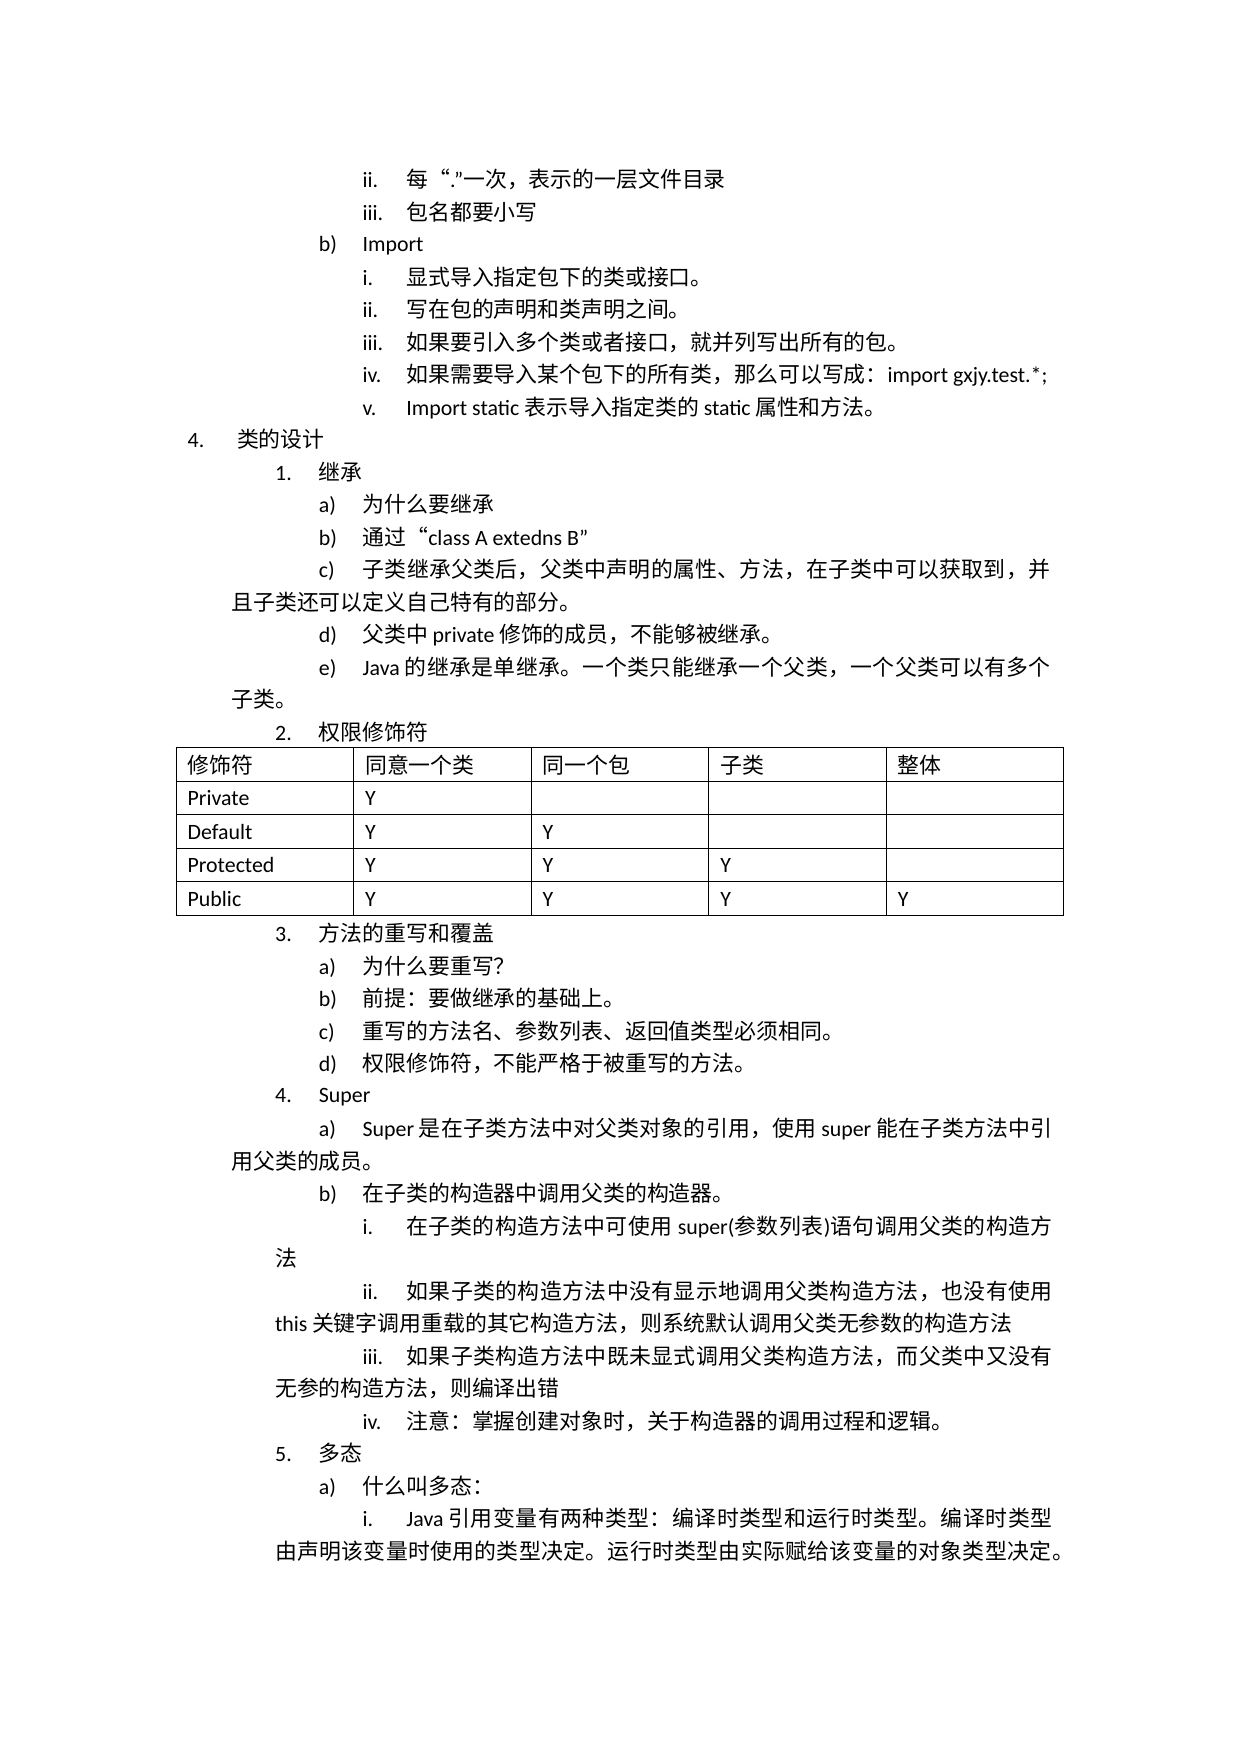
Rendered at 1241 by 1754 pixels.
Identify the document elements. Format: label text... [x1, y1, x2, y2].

table_header 同一个包 [532, 748, 708, 781]
table_cell [887, 782, 1063, 814]
list 多态 [187, 1436, 1053, 1468]
list 方法的重写和覆盖 [187, 916, 1053, 948]
table_header 子类 [709, 748, 886, 781]
table_cell Y [887, 882, 1063, 915]
list Super [187, 1078, 1053, 1111]
table_cell [887, 815, 1063, 848]
list 通过“class A extedns B” [231, 519, 1053, 552]
table_cell Protected [177, 849, 353, 881]
list 权限修饰符，不能严格于被重写的方法。 [231, 1046, 1053, 1078]
table_cell [887, 849, 1063, 881]
table_cell Y [354, 882, 531, 915]
table_cell [709, 815, 886, 848]
list 显式导入指定包下的类或接口。 [275, 259, 1053, 292]
list 在子类的构造方法中可使用super(参数列表)语句调用父类的构造方法 [275, 1208, 1053, 1273]
list 注意：掌握创建对象时，关于构造器的调用过程和逻辑。 [275, 1403, 1053, 1436]
table_cell [709, 782, 886, 814]
list 子类继承父类后，父类中声明的属性、方法，在子类中可以获取到，并且子类还可以定义自己特有的部分。 [231, 552, 1053, 617]
table_cell Y [532, 815, 708, 848]
table_cell Y [354, 815, 531, 848]
list Import static 表示导入指定类的static属性和方法。 [275, 389, 1053, 422]
table_cell [532, 782, 708, 814]
table_cell Y [532, 849, 708, 881]
list Super是在子类方法中对父类对象的引用，使用super能在子类方法中引用父类的成员。 [231, 1111, 1053, 1176]
list 每“.”一次，表示的一层文件目录 [275, 162, 1053, 194]
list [275, 1501, 1053, 1566]
table_cell Y [709, 849, 886, 881]
table_cell Public [177, 882, 353, 915]
table_header 整体 [887, 748, 1063, 781]
table_header 修饰符 [177, 748, 353, 781]
list 继承 [187, 454, 1053, 487]
list 前提：要做继承的基础上。 [231, 981, 1053, 1013]
list 重写的方法名、参数列表、返回值类型必须相同。 [231, 1013, 1053, 1046]
list 包名都要小写 [275, 194, 1053, 227]
list 类的设计 [187, 422, 1053, 454]
list Import [231, 227, 1053, 259]
table_cell Private [177, 782, 353, 814]
list 什么叫多态： [231, 1468, 1053, 1501]
list 如果要引入多个类或者接口，就并列写出所有的包。 [275, 324, 1053, 357]
list 权限修饰符 [187, 714, 1053, 747]
table_cell Y [354, 849, 531, 881]
list 写在包的声明和类声明之间。 [275, 292, 1053, 324]
list Java的继承是单继承。一个类只能继承一个父类，一个父类可以有多个子类。 [231, 649, 1053, 714]
table_cell Y [709, 882, 886, 915]
table_cell Y [532, 882, 708, 915]
list 如果需要导入某个包下的所有类，那么可以写成：import gxjy.test.*; [275, 357, 1053, 389]
list 为什么要重写？ [231, 948, 1053, 981]
list 如果子类构造方法中既未显式调用父类构造方法，而父类中又没有无参的构造方法，则编译出错 [275, 1338, 1053, 1403]
list 为什么要继承 [231, 487, 1053, 519]
list 父类中private修饰的成员，不能够被继承。 [231, 617, 1053, 649]
table_header 同意一个类 [354, 748, 531, 781]
table_cell Y [354, 782, 531, 814]
table_cell Default [177, 815, 353, 848]
list 在子类的构造器中调用父类的构造器。 [231, 1176, 1053, 1208]
list 如果子类的构造方法中没有显示地调用父类构造方法，也没有使用this关键字调用重载的其它构造方法，则系统默认调用父类无参数的构造方法 [275, 1273, 1053, 1338]
